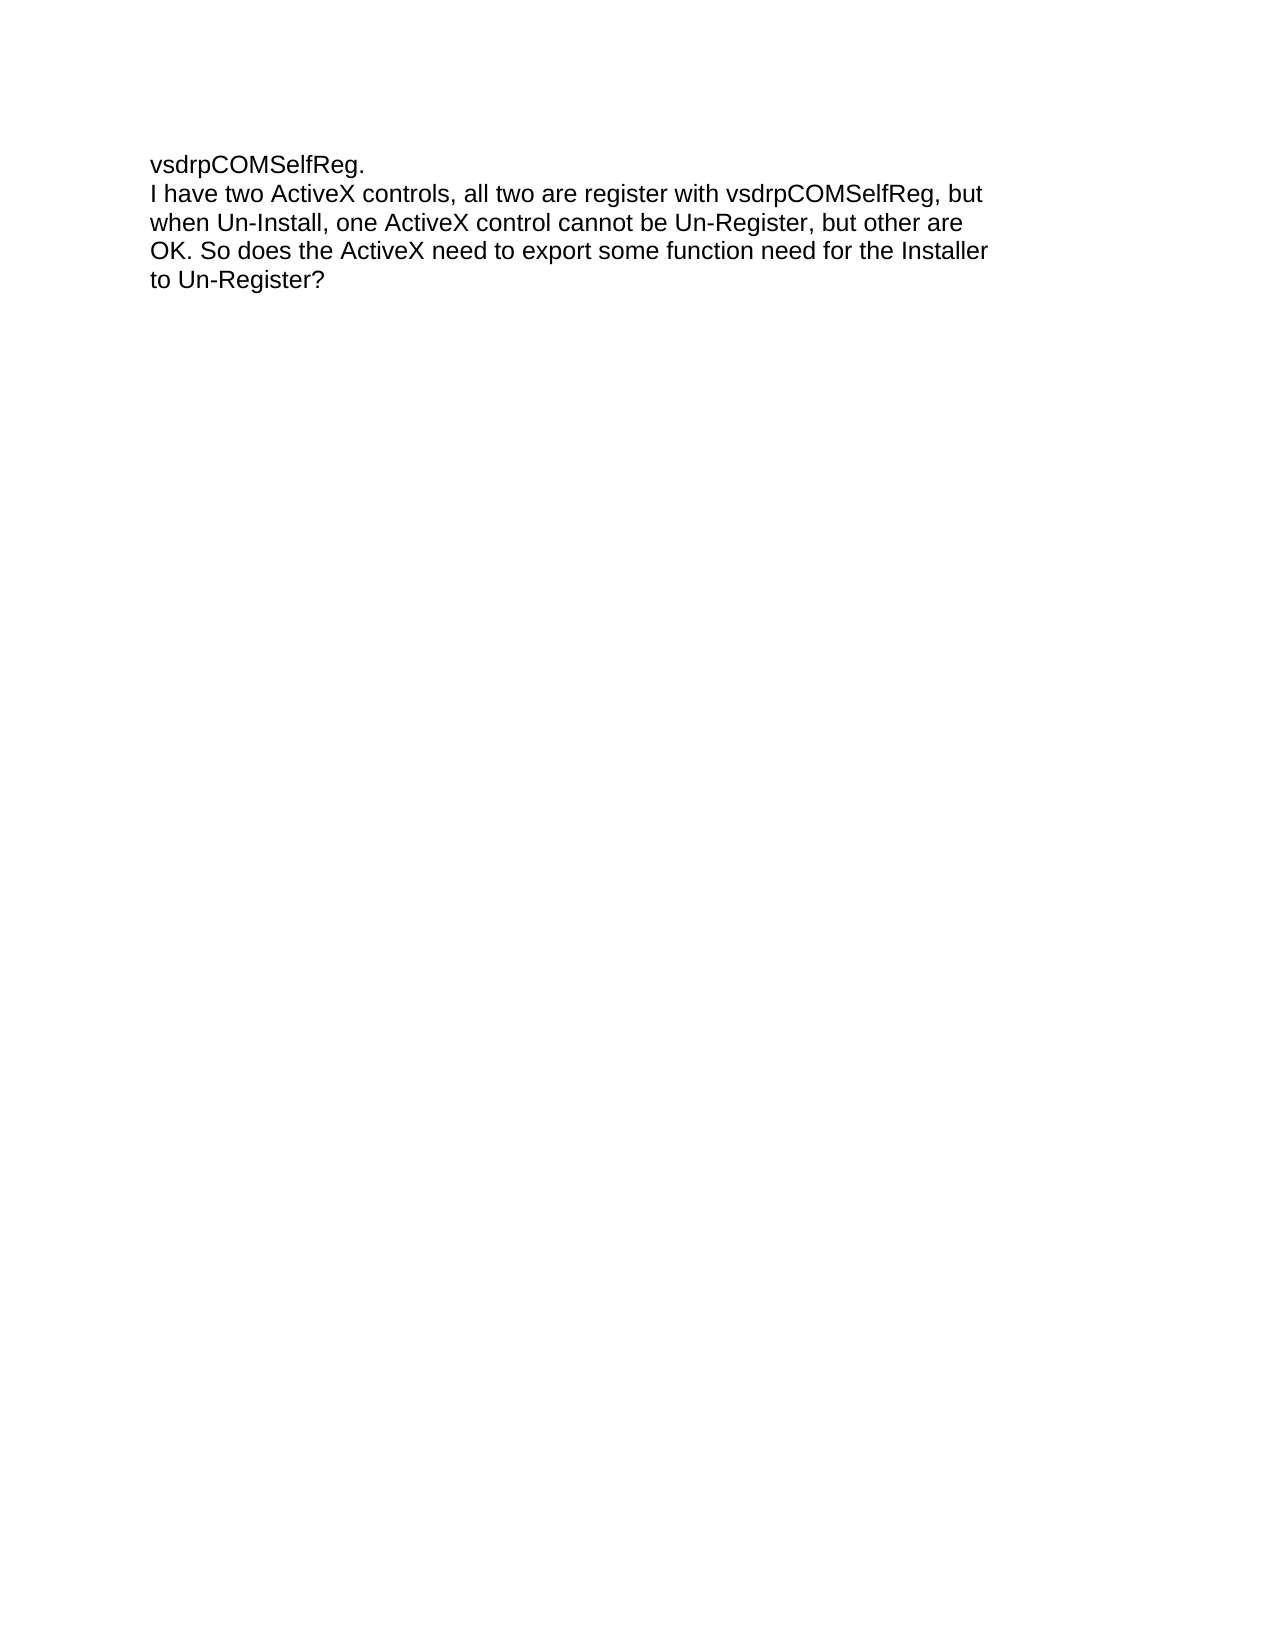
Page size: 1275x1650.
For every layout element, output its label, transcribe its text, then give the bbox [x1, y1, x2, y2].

text when Un-Install, one ActiveX control cannot be Un-Register, but other are [150, 207, 1125, 236]
text vsdrpCOMSelfReg. [150, 150, 1125, 179]
text I have two ActiveX controls, all two are register with vsdrpCOMSelfReg, but [150, 179, 1125, 207]
text to Un-Register? [150, 265, 1125, 294]
text OK. So does the ActiveX need to export some function need for the Installer [150, 236, 1125, 265]
